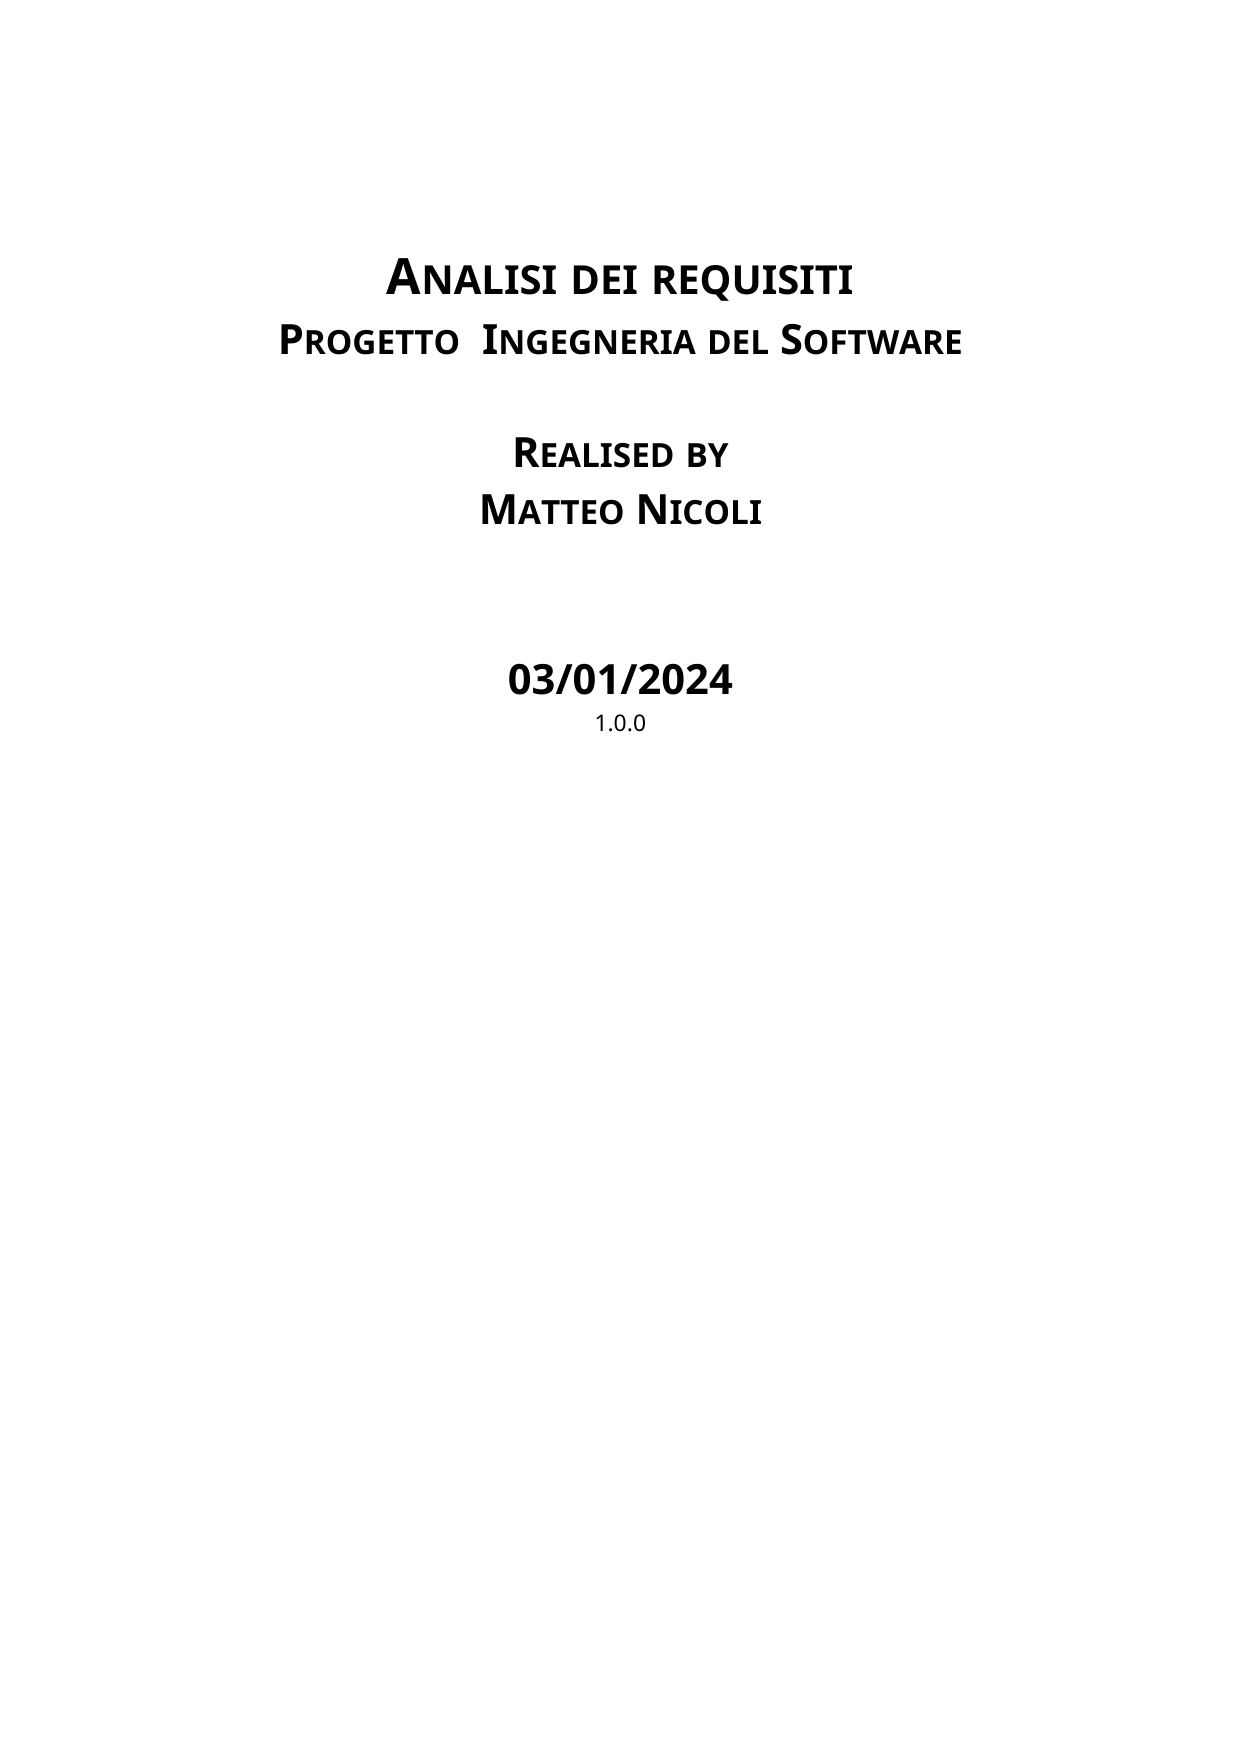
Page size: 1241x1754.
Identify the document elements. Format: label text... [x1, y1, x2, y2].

text 1.0.0 [118, 707, 1122, 738]
text Analisi dei requisiti [118, 241, 1122, 309]
text 03/01/2024 [118, 650, 1122, 707]
text Progetto Ingegneria del Software [118, 309, 1122, 366]
text Realised by Matteo Nicoli [118, 423, 1122, 537]
